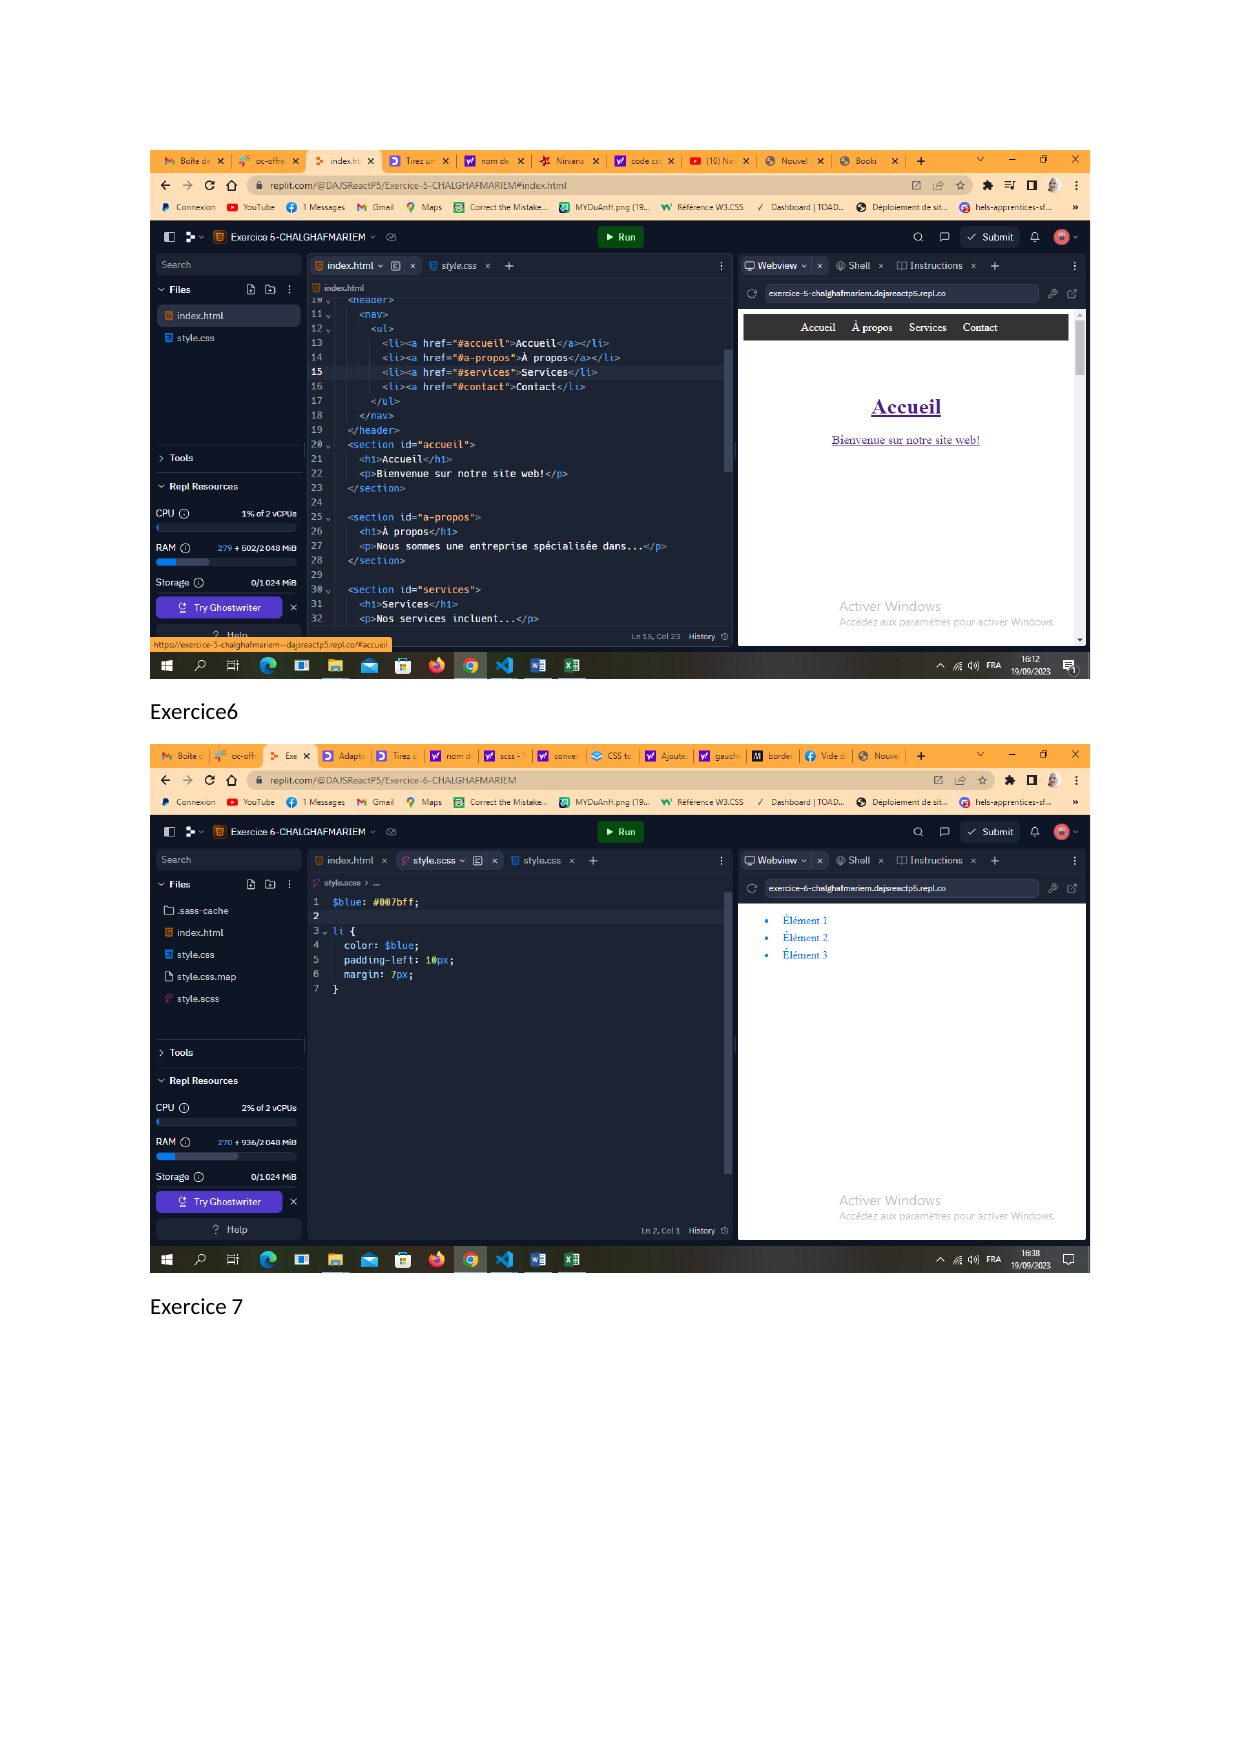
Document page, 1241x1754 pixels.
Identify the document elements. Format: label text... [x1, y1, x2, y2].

text Exercice 7 [150, 1292, 1090, 1320]
picture [150, 744, 1091, 1273]
text Exercice6 [150, 697, 1090, 726]
picture [150, 150, 1091, 679]
